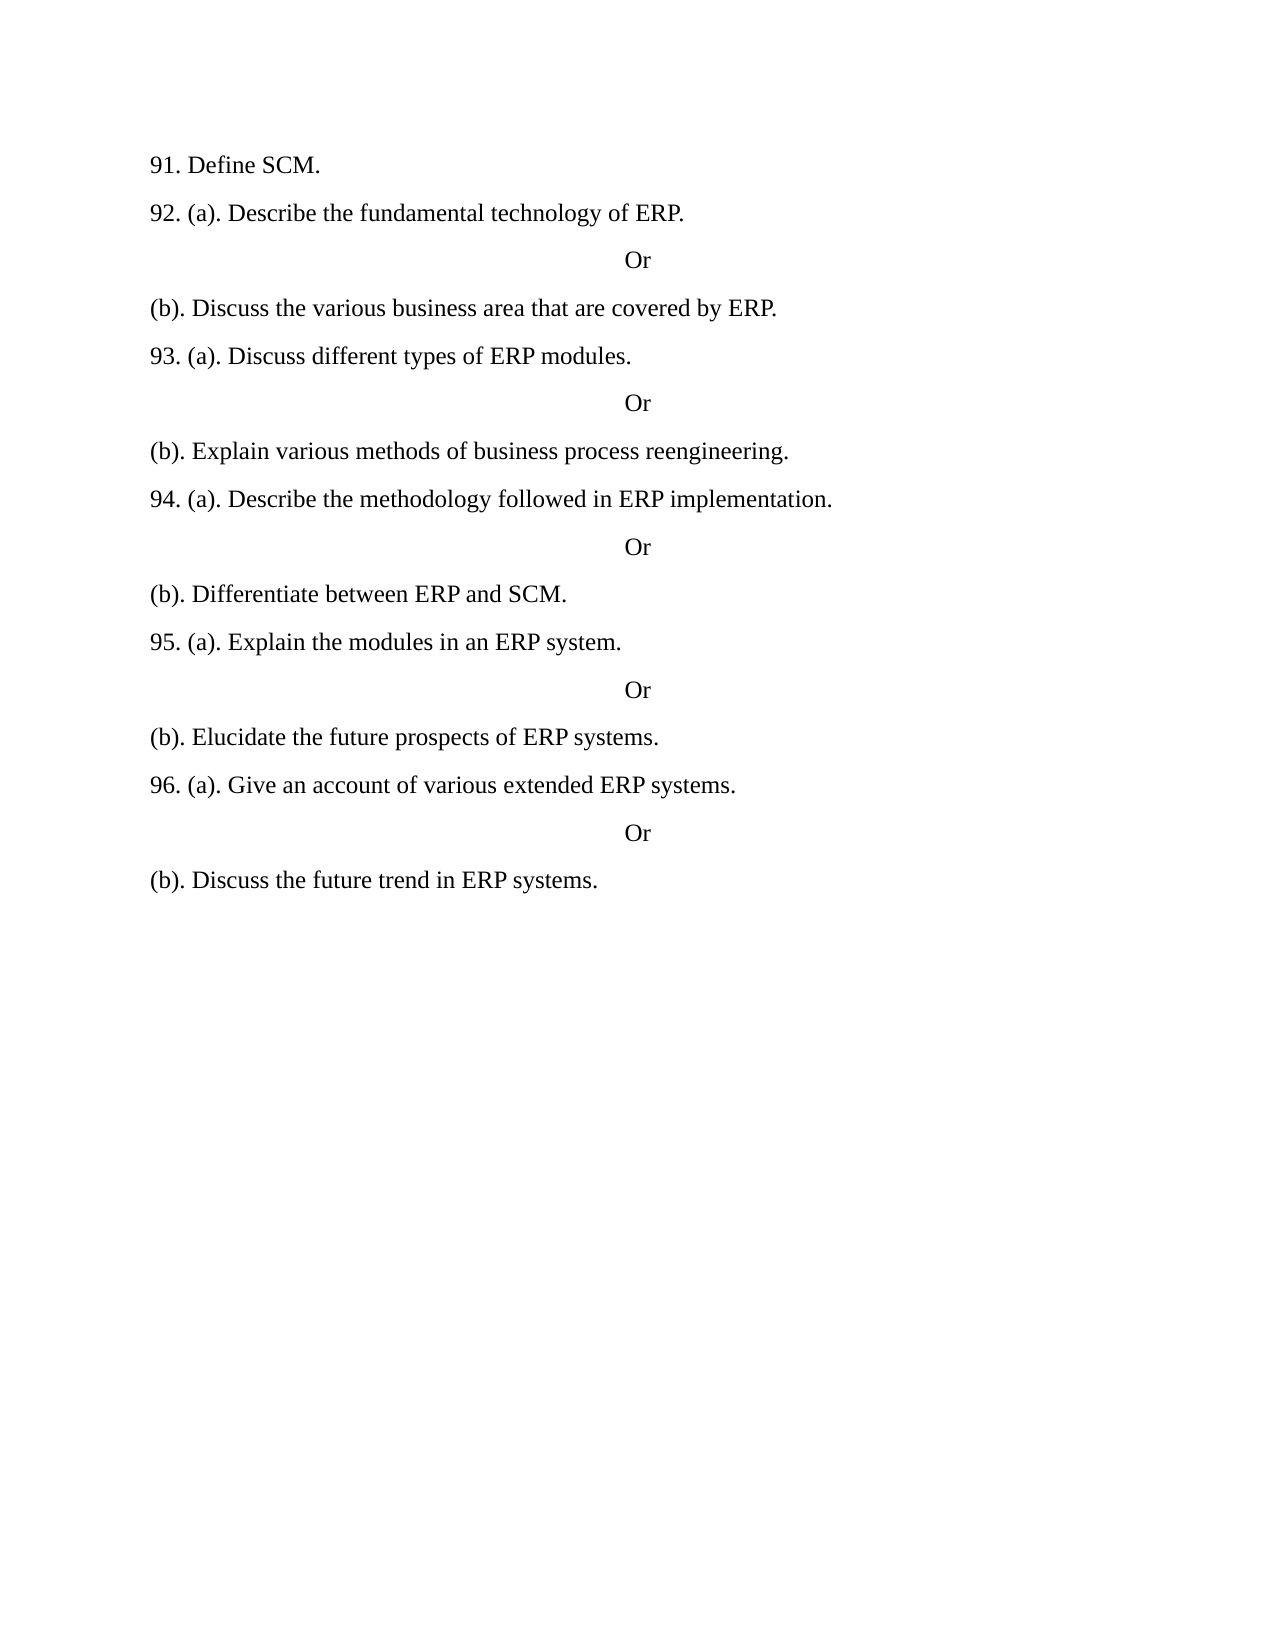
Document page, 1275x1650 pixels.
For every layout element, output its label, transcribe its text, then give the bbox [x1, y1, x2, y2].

text Or [150, 245, 1125, 274]
text (b). Elucidate the future prospects of ERP systems. [150, 722, 1125, 751]
text (b). Differentiate between ERP and SCM. [150, 579, 1125, 608]
text Or [150, 388, 1125, 417]
text Or [150, 818, 1125, 847]
text (b). Explain various methods of business process reengineering. [150, 436, 1125, 465]
text 94. (a). Describe the methodology followed in ERP implementation. [150, 484, 1125, 513]
text 93. (a). Discuss different types of ERP modules. [150, 341, 1125, 369]
text 96. (a). Give an account of various extended ERP systems. [150, 770, 1125, 799]
text 95. (a). Explain the modules in an ERP system. [150, 627, 1125, 656]
text 92. (a). Describe the fundamental technology of ERP. [150, 198, 1125, 226]
text Or [150, 532, 1125, 560]
text Or [150, 675, 1125, 703]
text (b). Discuss the various business area that are covered by ERP. [150, 293, 1125, 322]
text 91. Define SCM. [150, 150, 1125, 179]
text (b). Discuss the future trend in ERP systems. [150, 866, 1125, 894]
